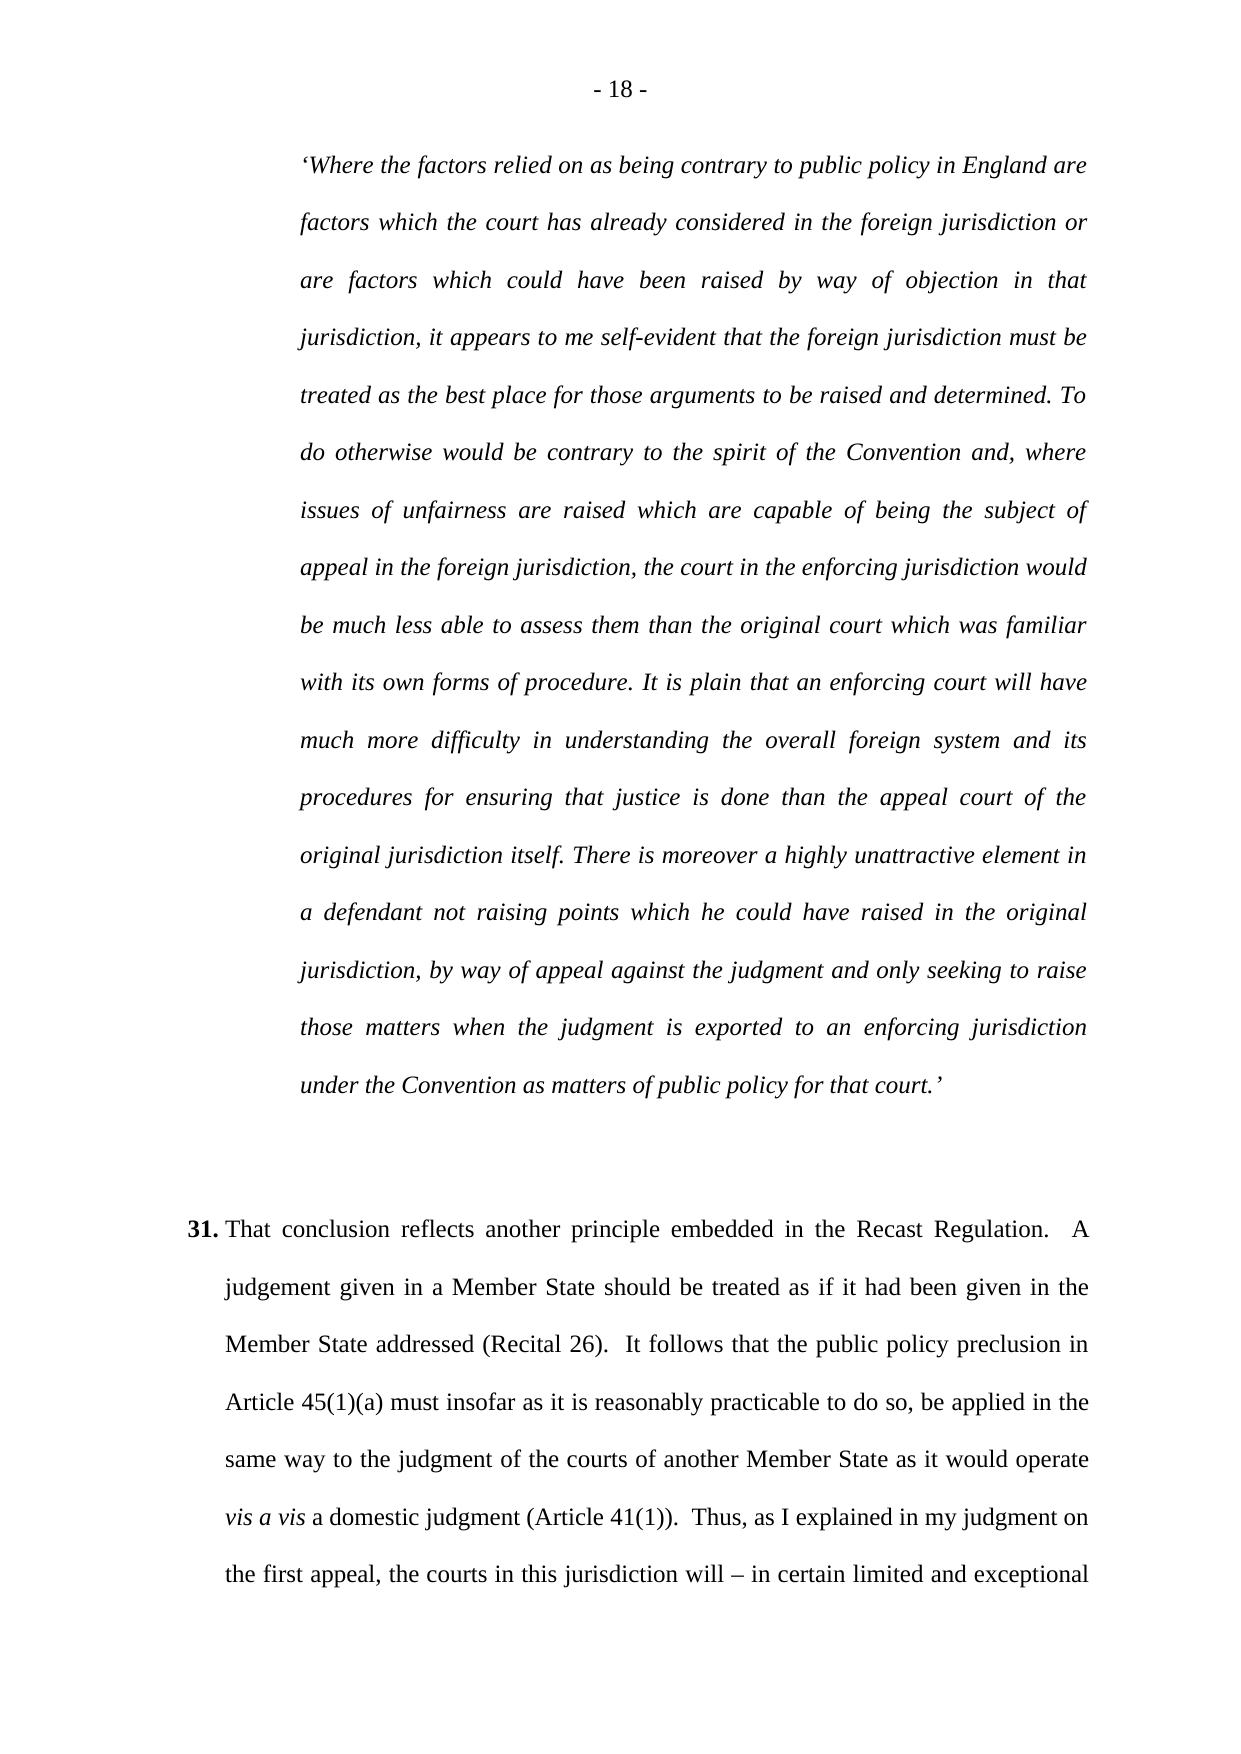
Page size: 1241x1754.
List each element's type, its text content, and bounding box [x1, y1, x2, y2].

text ‘Where the factors relied on as being contrary to public policy in England are factors which the court has already considered in the foreign jurisdiction or are factors which could have been raised by way of objection in that jurisdiction, it appears to me self-evident that the foreign jurisdiction must be treated as the best place for those arguments to be raised and determined. To do otherwise would be contrary to the spirit of the Convention and, where issues of unfairness are raised which are capable of being the subject of appeal in the foreign jurisdiction, the court in the enforcing jurisdiction would be much less able to assess them than the original court which was familiar with its own forms of procedure. It is plain that an enforcing court will have much more difficulty in understanding the overall foreign system and its procedures for ensuring that justice is done than the appeal court of the original jurisdiction itself. There is moreover a highly unattractive element in a defendant not raising points which he could have raised in the original jurisdiction, by way of appeal against the judgment and only seeking to raise those matters when the judgment is exported to an enforcing jurisdiction under the Convention as matters of public policy for that court.’ [300, 150, 1090, 1099]
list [187, 1214, 1090, 1588]
